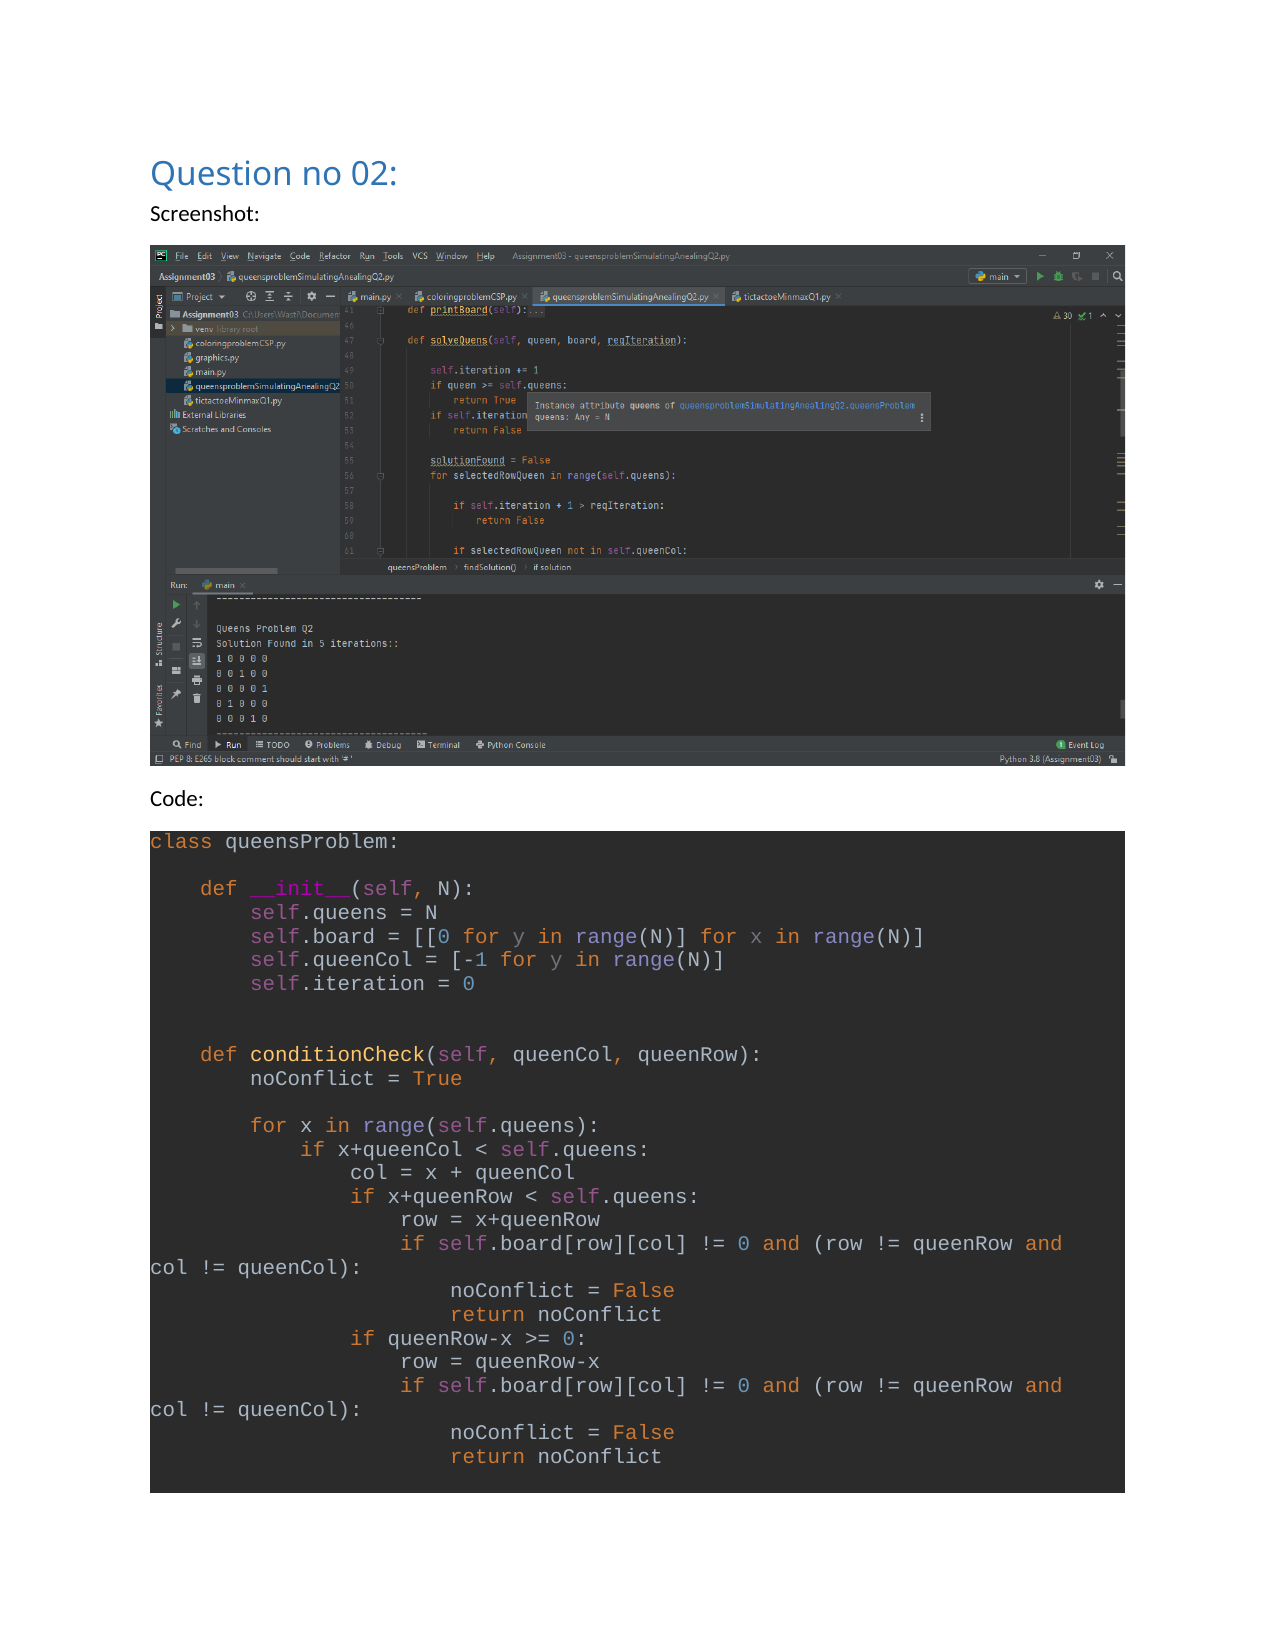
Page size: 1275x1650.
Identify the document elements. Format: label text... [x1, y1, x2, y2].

text Screenshot: [150, 199, 1125, 227]
text Code: [150, 784, 1125, 812]
subtitle Question no 02: [150, 150, 1125, 195]
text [150, 831, 1125, 1493]
picture [150, 245, 1125, 766]
